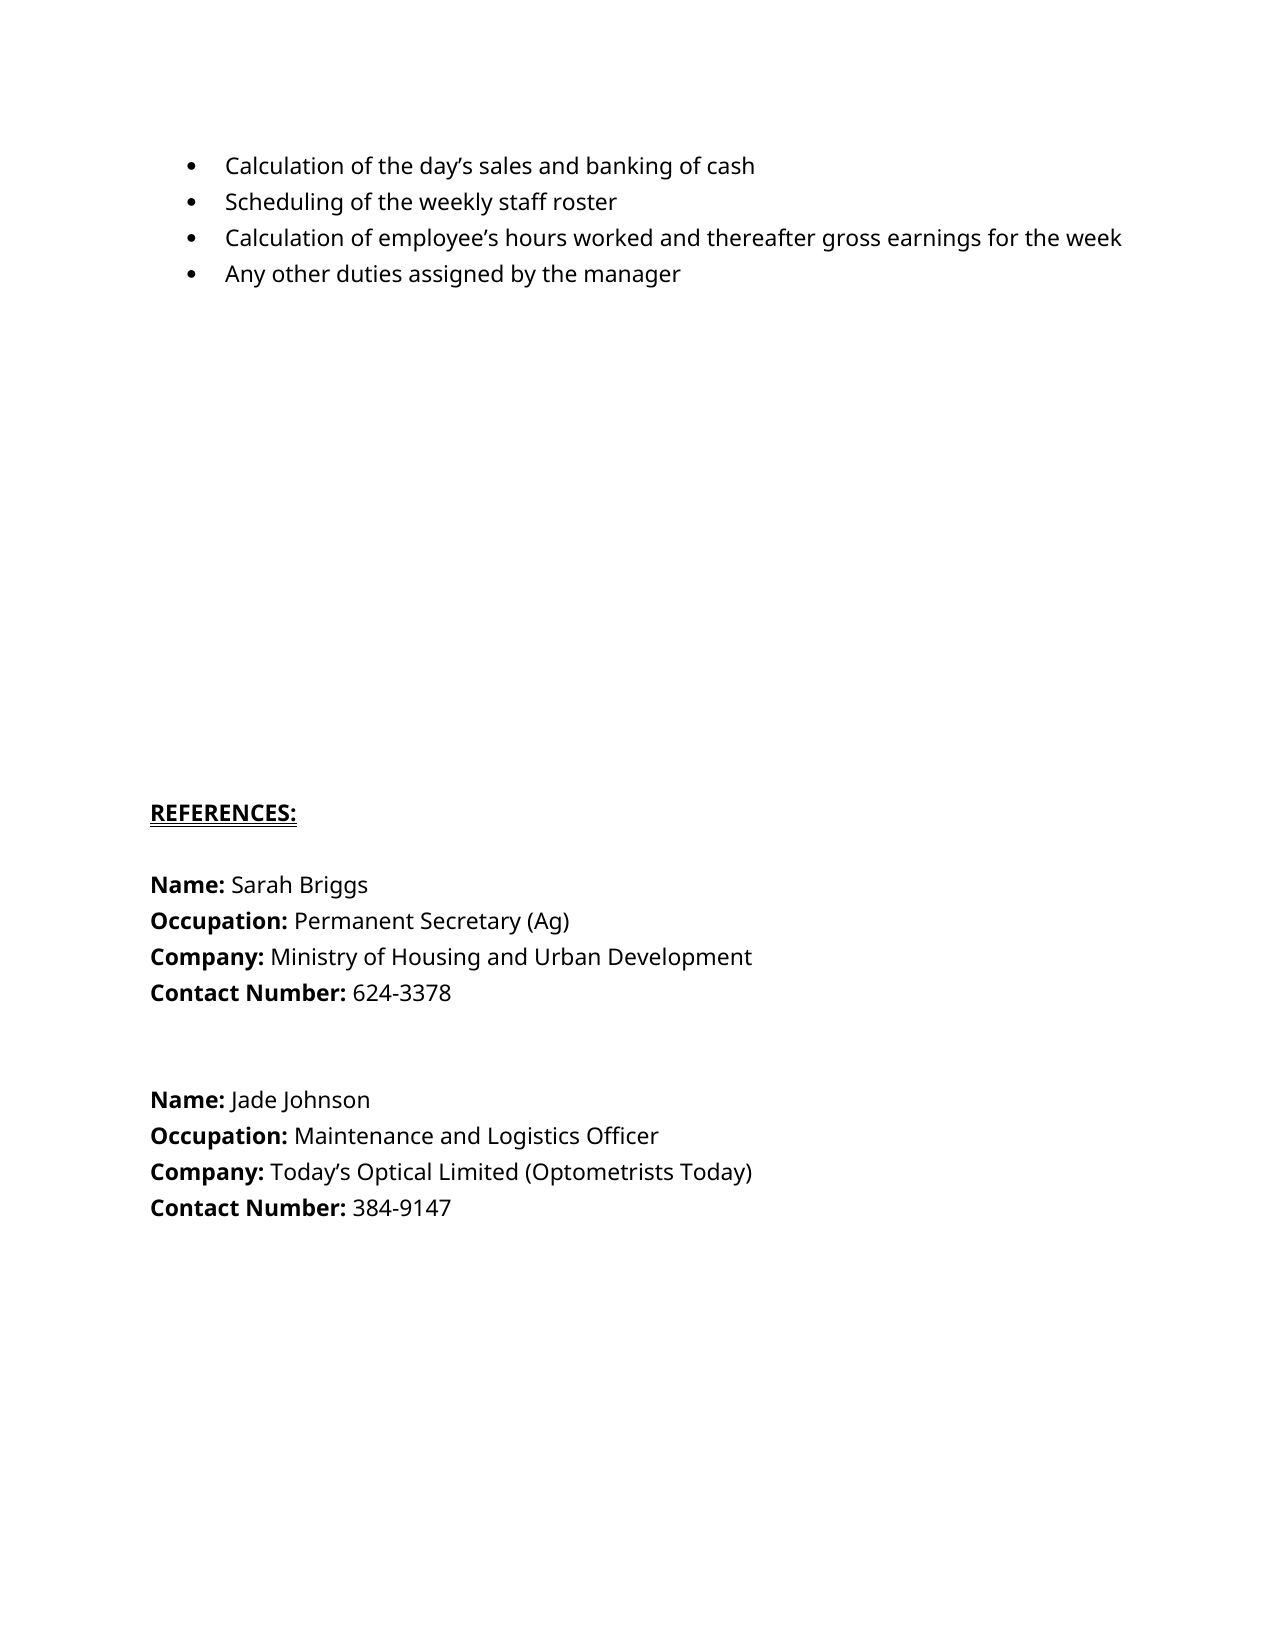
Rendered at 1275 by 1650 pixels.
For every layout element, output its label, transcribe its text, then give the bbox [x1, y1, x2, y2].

text Contact Number: 624-3378 [150, 977, 1125, 1008]
text Company: Ministry of Housing and Urban Development [150, 941, 1125, 972]
text REFERENCES: [150, 797, 1125, 828]
text Occupation: Permanent Secretary (Ag) [150, 905, 1125, 936]
text Name: Jade Johnson [150, 1084, 1125, 1116]
list Calculation of the day’s sales and banking of cash [187, 150, 1125, 181]
text Contact Number: 384-9147 [150, 1192, 1125, 1223]
text Company: Today’s Optical Limited (Optometrists Today) [150, 1156, 1125, 1187]
list Scheduling of the weekly staff roster [187, 186, 1125, 217]
list Any other duties assigned by the manager [187, 258, 1125, 289]
list Calculation of employee’s hours worked and thereafter gross earnings for the week [187, 222, 1125, 253]
text Name: Sarah Briggs [150, 869, 1125, 900]
text Occupation: Maintenance and Logistics Officer [150, 1120, 1125, 1152]
